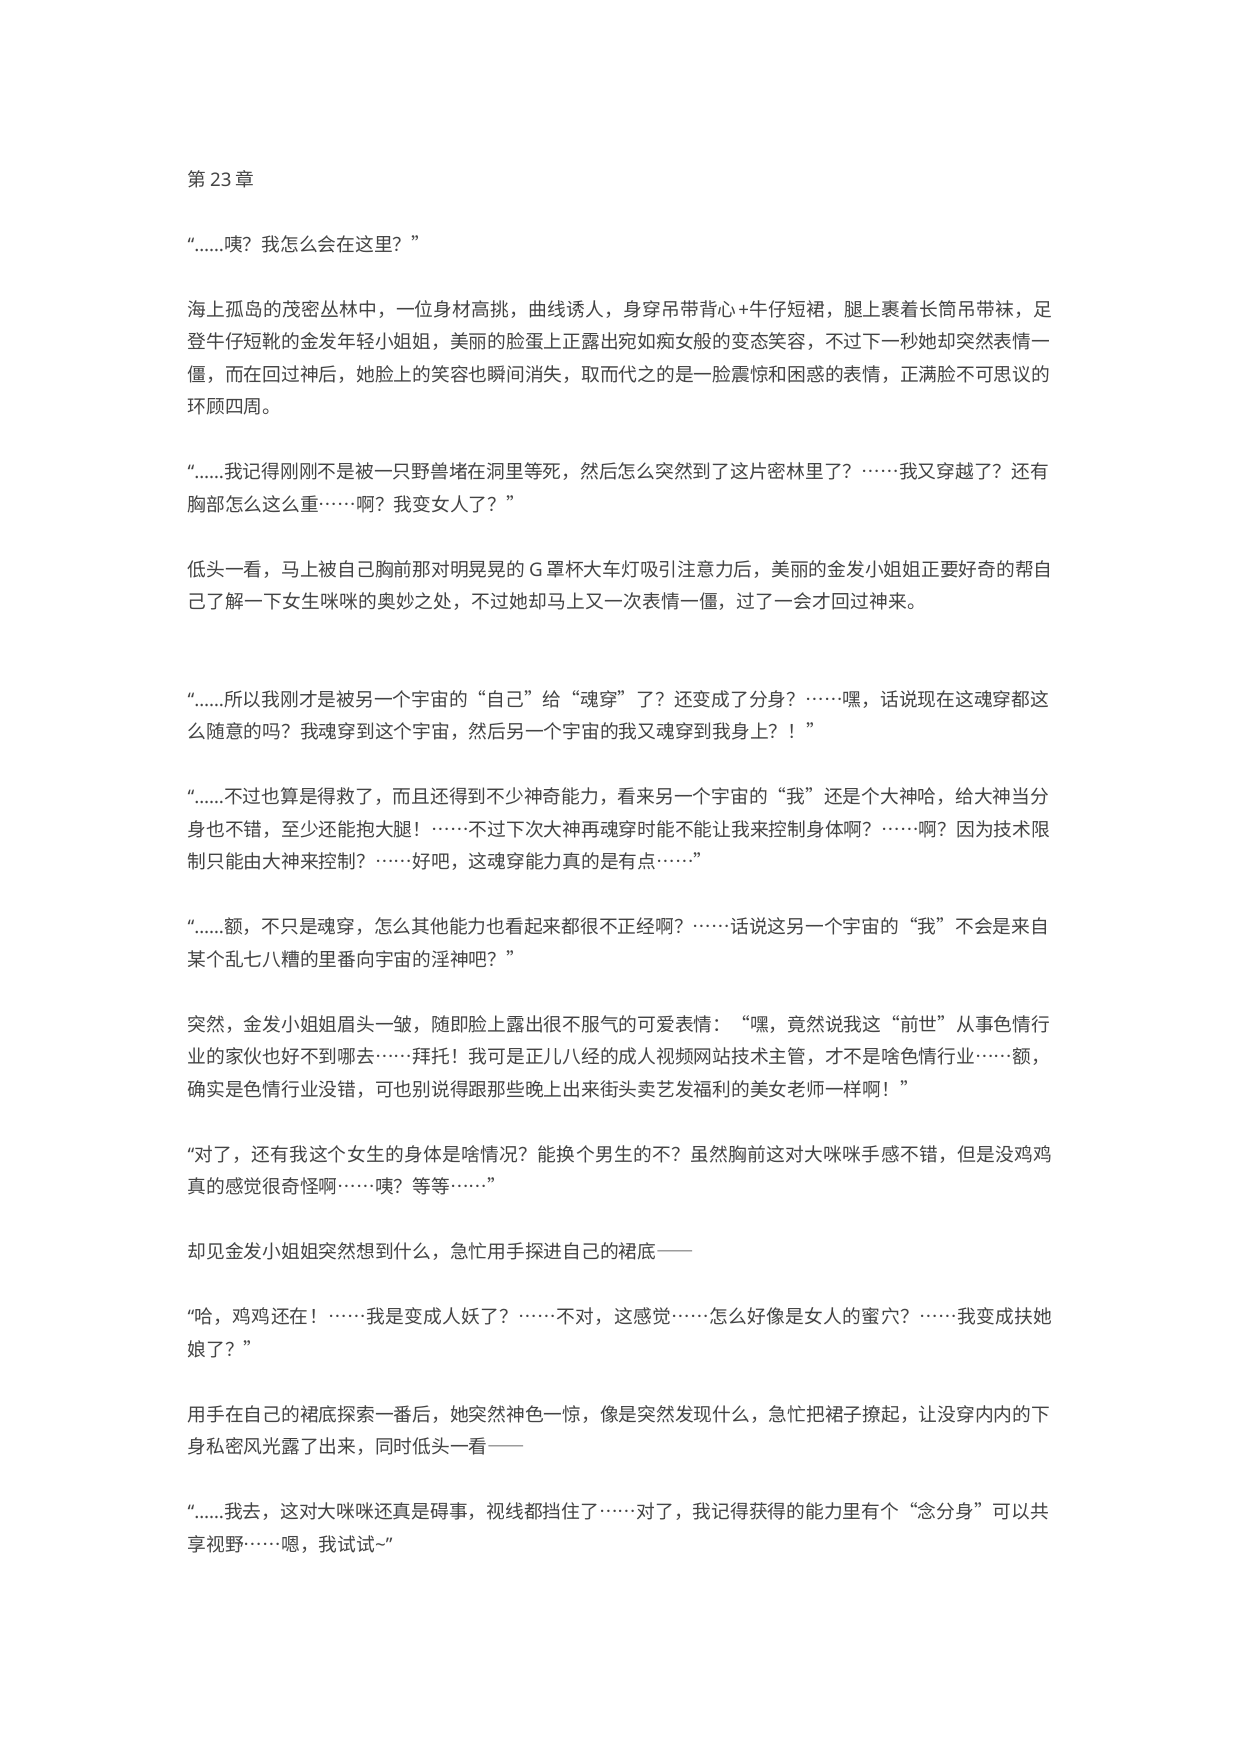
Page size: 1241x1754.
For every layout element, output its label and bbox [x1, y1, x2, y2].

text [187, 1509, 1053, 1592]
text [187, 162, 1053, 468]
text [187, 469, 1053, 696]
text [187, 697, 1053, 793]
text [187, 924, 1053, 1508]
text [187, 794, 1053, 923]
